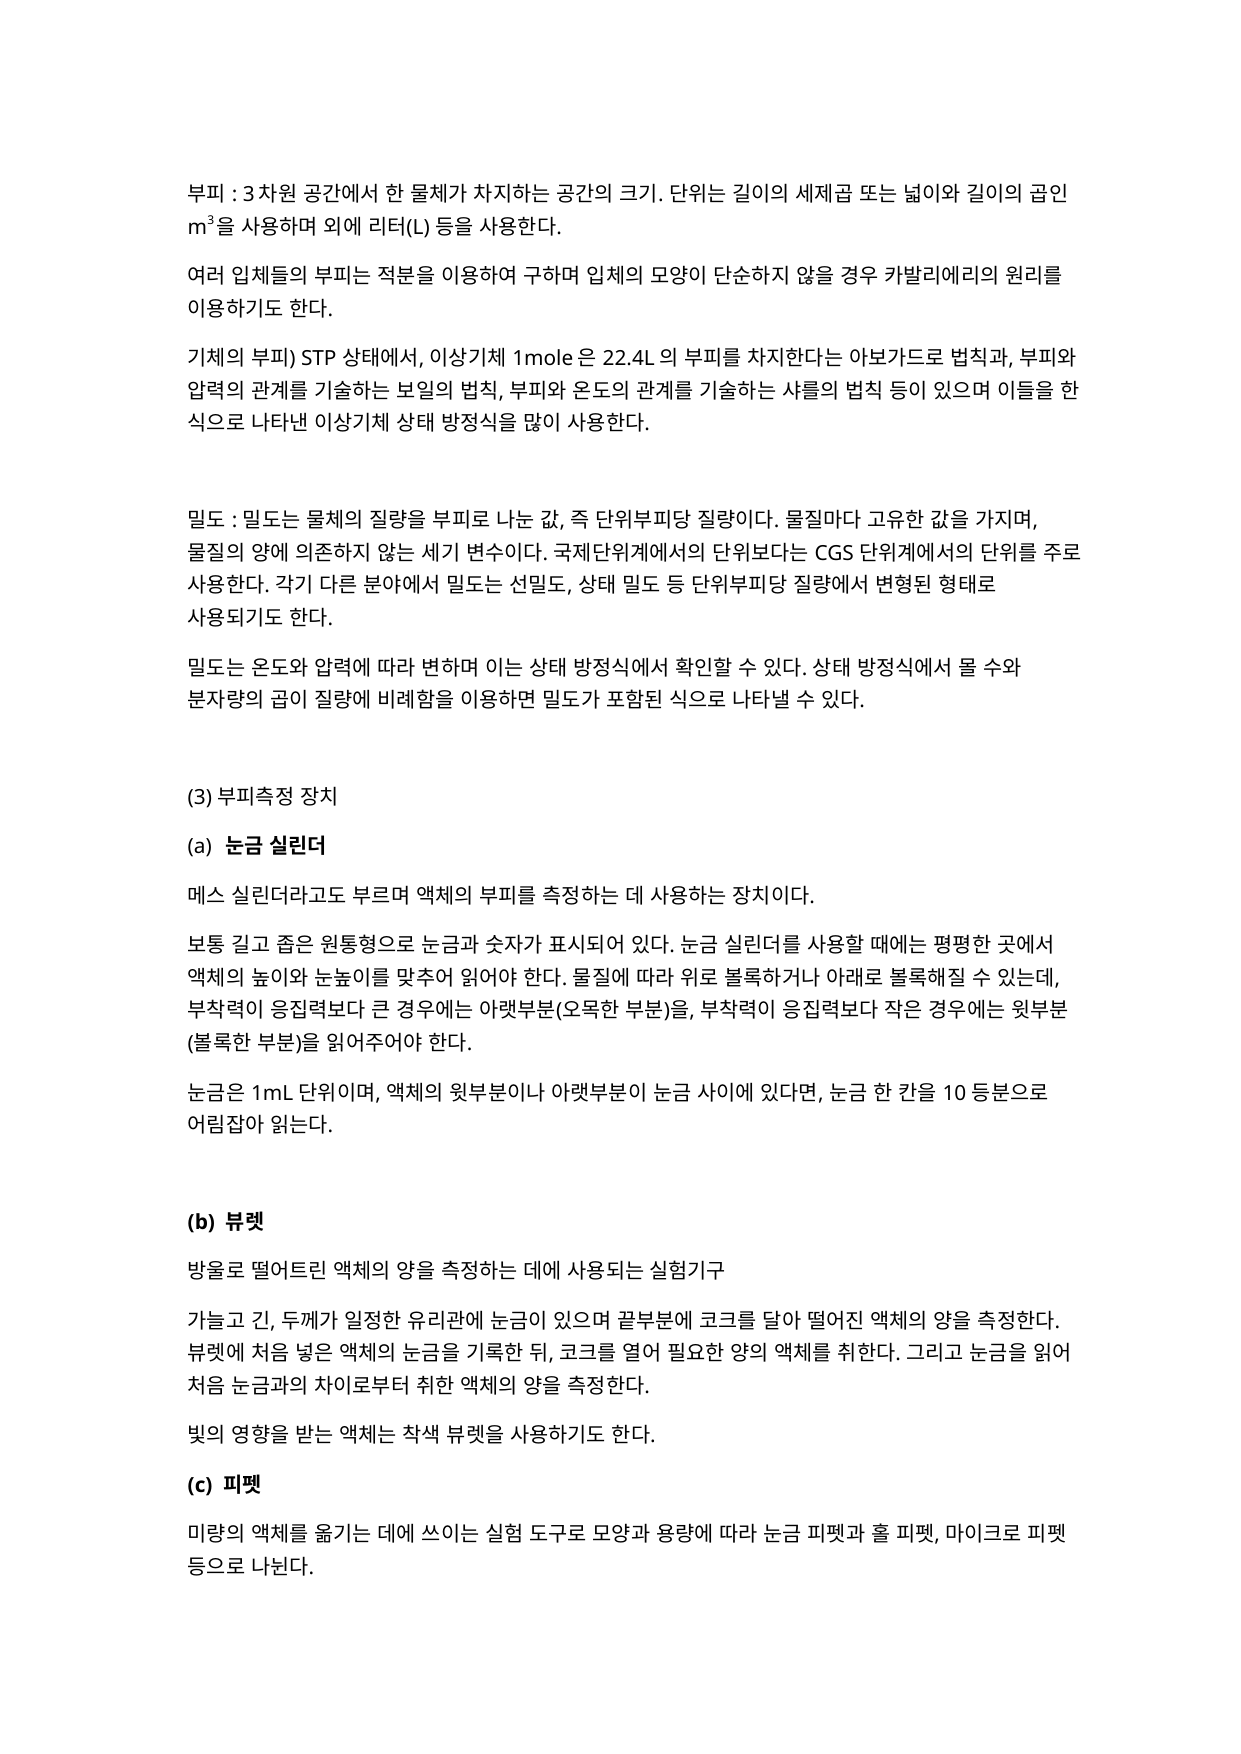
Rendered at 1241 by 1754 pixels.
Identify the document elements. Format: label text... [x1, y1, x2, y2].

text (3) 부피측정 장치 [187, 780, 1090, 811]
text 여러 입체들의 부피는 적분을 이용하여 구하며 입체의 모양이 단순하지 않을 경우 카발리에리의 원리를 이용하기도 한다. [187, 259, 1090, 322]
text 미량의 액체를 옮기는 데에 쓰이는 실험 도구로 모양과 용량에 따라 눈금 피펫과 홀 피펫, 마이크로 피펫 등으로 나뉜다. [187, 1517, 1090, 1580]
text 보통 길고 좁은 원통형으로 눈금과 숫자가 표시되어 있다. 눈금 실린더를 사용할 때에는 평평한 곳에서 액체의 높이와 눈높이를 맞추어 읽어야 한다. 물질에 따라 위로 볼록하거나 아래로 볼록해질 수 있는데, 부착력이 응집력보다 큰 경우에는 아랫부분(오목한 부분)을, 부착력이 응집력보다 작은 경우에는 윗부분(볼록한 부분)을 읽어주어야 한다. [187, 928, 1090, 1057]
text 밀도는 온도와 압력에 따라 변하며 이는 상태 방정식에서 확인할 수 있다. 상태 방정식에서 몰 수와 분자량의 곱이 질량에 비례함을 이용하면 밀도가 포함된 식으로 나타낼 수 있다. [187, 651, 1090, 714]
text 부피 : 3차원 공간에서 한 물체가 차지하는 공간의 크기. 단위는 길이의 세제곱 또는 넓이와 길이의 곱인 m3을 사용하며 외에 리터(L) 등을 사용한다. [187, 177, 1090, 240]
text (b) 뷰렛 [187, 1205, 1090, 1236]
text 가늘고 긴, 두께가 일정한 유리관에 눈금이 있으며 끝부분에 코크를 달아 떨어진 액체의 양을 측정한다. 뷰렛에 처음 넣은 액체의 눈금을 기록한 뒤, 코크를 열어 필요한 양의 액체를 취한다. 그리고 눈금을 읽어 처음 눈금과의 차이로부터 취한 액체의 양을 측정한다. [187, 1304, 1090, 1399]
text 밀도 : 밀도는 물체의 질량을 부피로 나눈 값, 즉 단위부피당 질량이다. 물질마다 고유한 값을 가지며, 물질의 양에 의존하지 않는 세기 변수이다. 국제단위계에서의 단위보다는 CGS 단위계에서의 단위를 주로 사용한다. 각기 다른 분야에서 밀도는 선밀도, 상태 밀도 등 단위부피당 질량에서 변형된 형태로 사용되기도 한다. [187, 503, 1090, 632]
text 기체의 부피) STP 상태에서, 이상기체 1mole은 22.4L의 부피를 차지한다는 아보가드로 법칙과, 부피와 압력의 관계를 기술하는 보일의 법칙, 부피와 온도의 관계를 기술하는 샤를의 법칙 등이 있으며 이들을 한 식으로 나타낸 이상기체 상태 방정식을 많이 사용한다. [187, 341, 1090, 437]
list 눈금 실린더 [187, 829, 1090, 860]
text 빛의 영향을 받는 액체는 착색 뷰렛을 사용하기도 한다. [187, 1419, 1090, 1449]
text 눈금은 1mL 단위이며, 액체의 윗부분이나 아랫부분이 눈금 사이에 있다면, 눈금 한 칸을 10 등분으로 어림잡아 읽는다. [187, 1076, 1090, 1139]
text (c) 피펫 [187, 1468, 1090, 1498]
text 방울로 떨어트린 액체의 양을 측정하는 데에 사용되는 실험기구 [150, 1254, 1090, 1285]
text 메스 실린더라고도 부르며 액체의 부피를 측정하는 데 사용하는 장치이다. [187, 879, 1090, 909]
